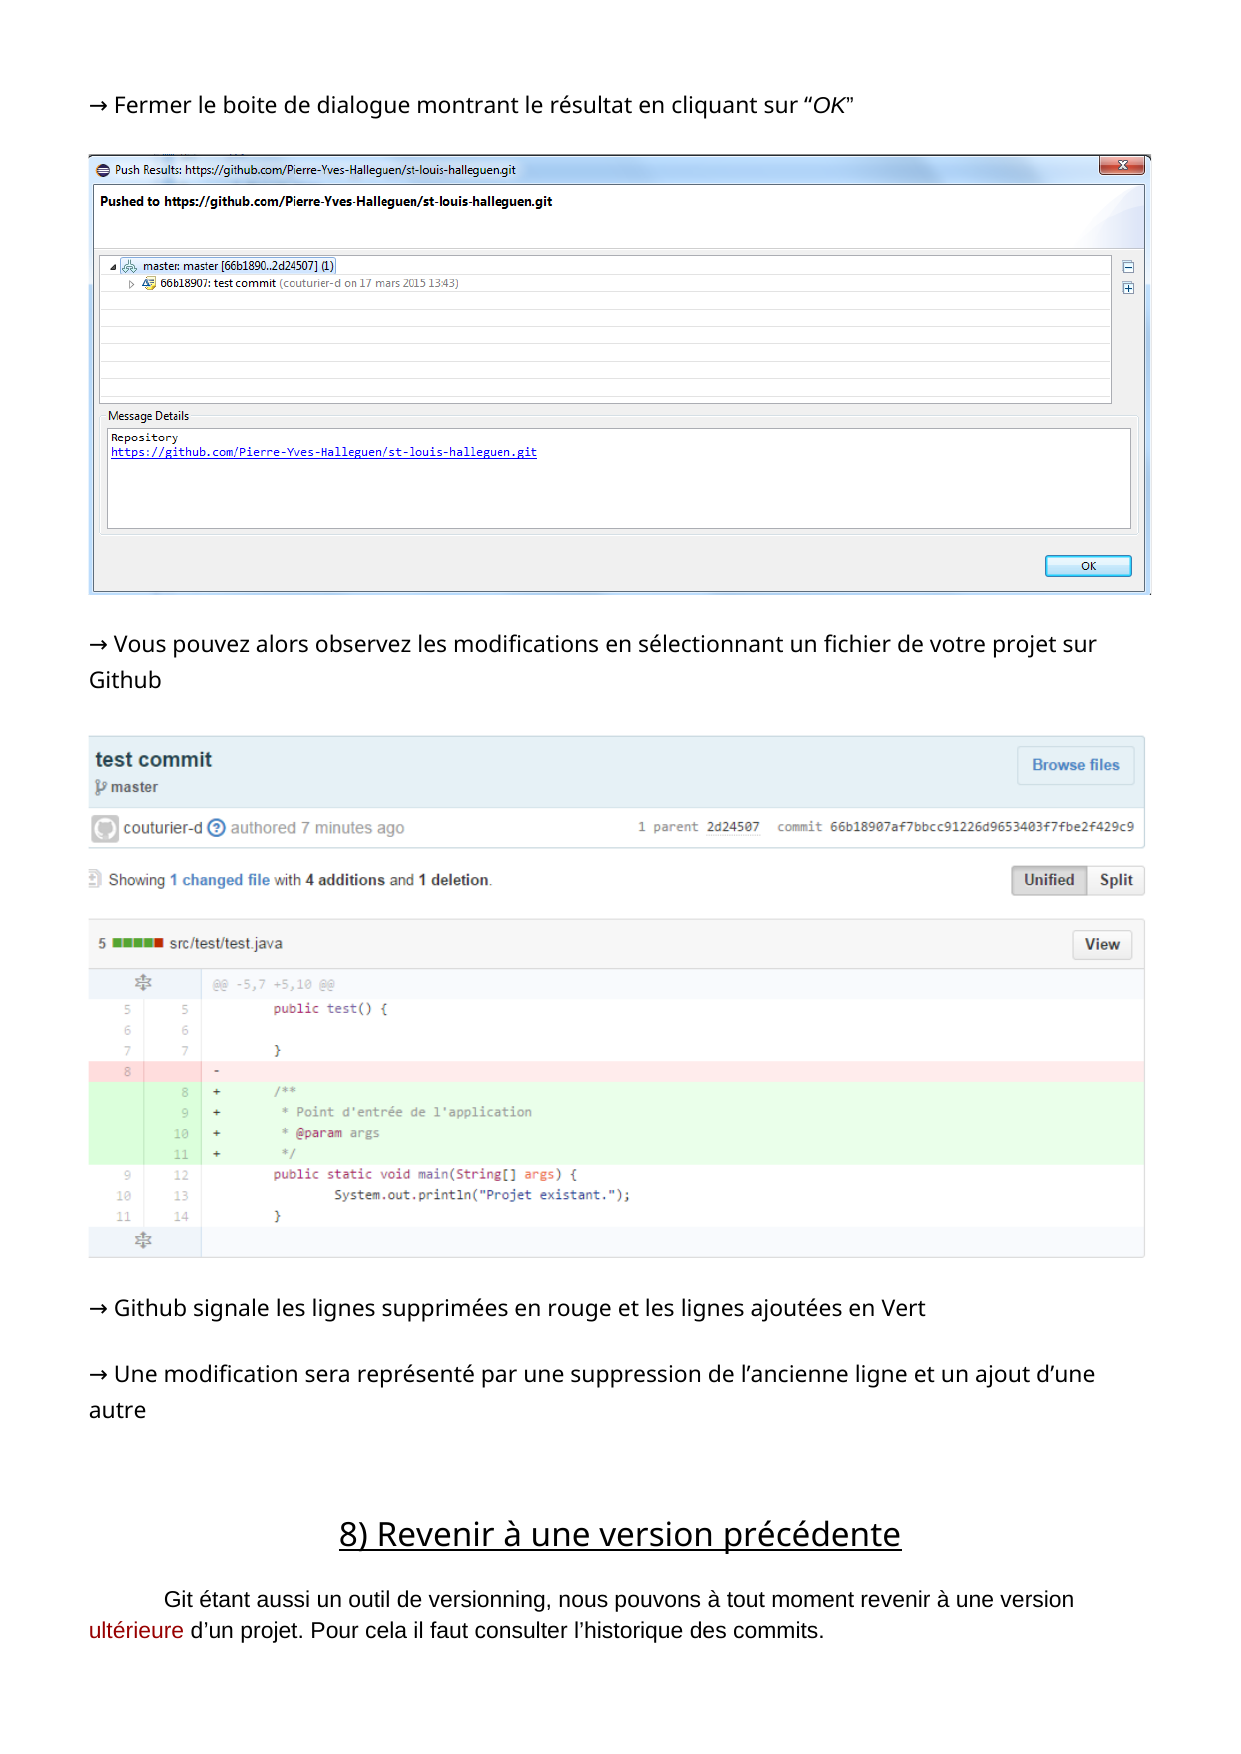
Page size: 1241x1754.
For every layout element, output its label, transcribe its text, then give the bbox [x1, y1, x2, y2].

text Git étant aussi un outil de versionning, nous pouvons à tout moment revenir à une version ultérieure d’un projet. Pour cela il faut consulter l’historique des commits. [88, 1586, 1152, 1643]
text → Fermer le boite de dialogue montrant le résultat en cliquant sur “OK” [88, 88, 1152, 120]
text → Github signale les lignes supprimées en rouge et les lignes ajoutées en Vert [88, 1292, 1152, 1323]
text → Une modification sera représenté par une suppression de l’ancienne ligne et un ajout d’une autre [88, 1358, 1152, 1425]
text → Vous pouvez alors observez les modifications en sélectionnant un fichier de votre projet sur Github [88, 628, 1152, 696]
picture [88, 730, 1152, 1258]
subtitle 8) Revenir à une version précédente [88, 1511, 1152, 1556]
picture [88, 154, 1152, 595]
